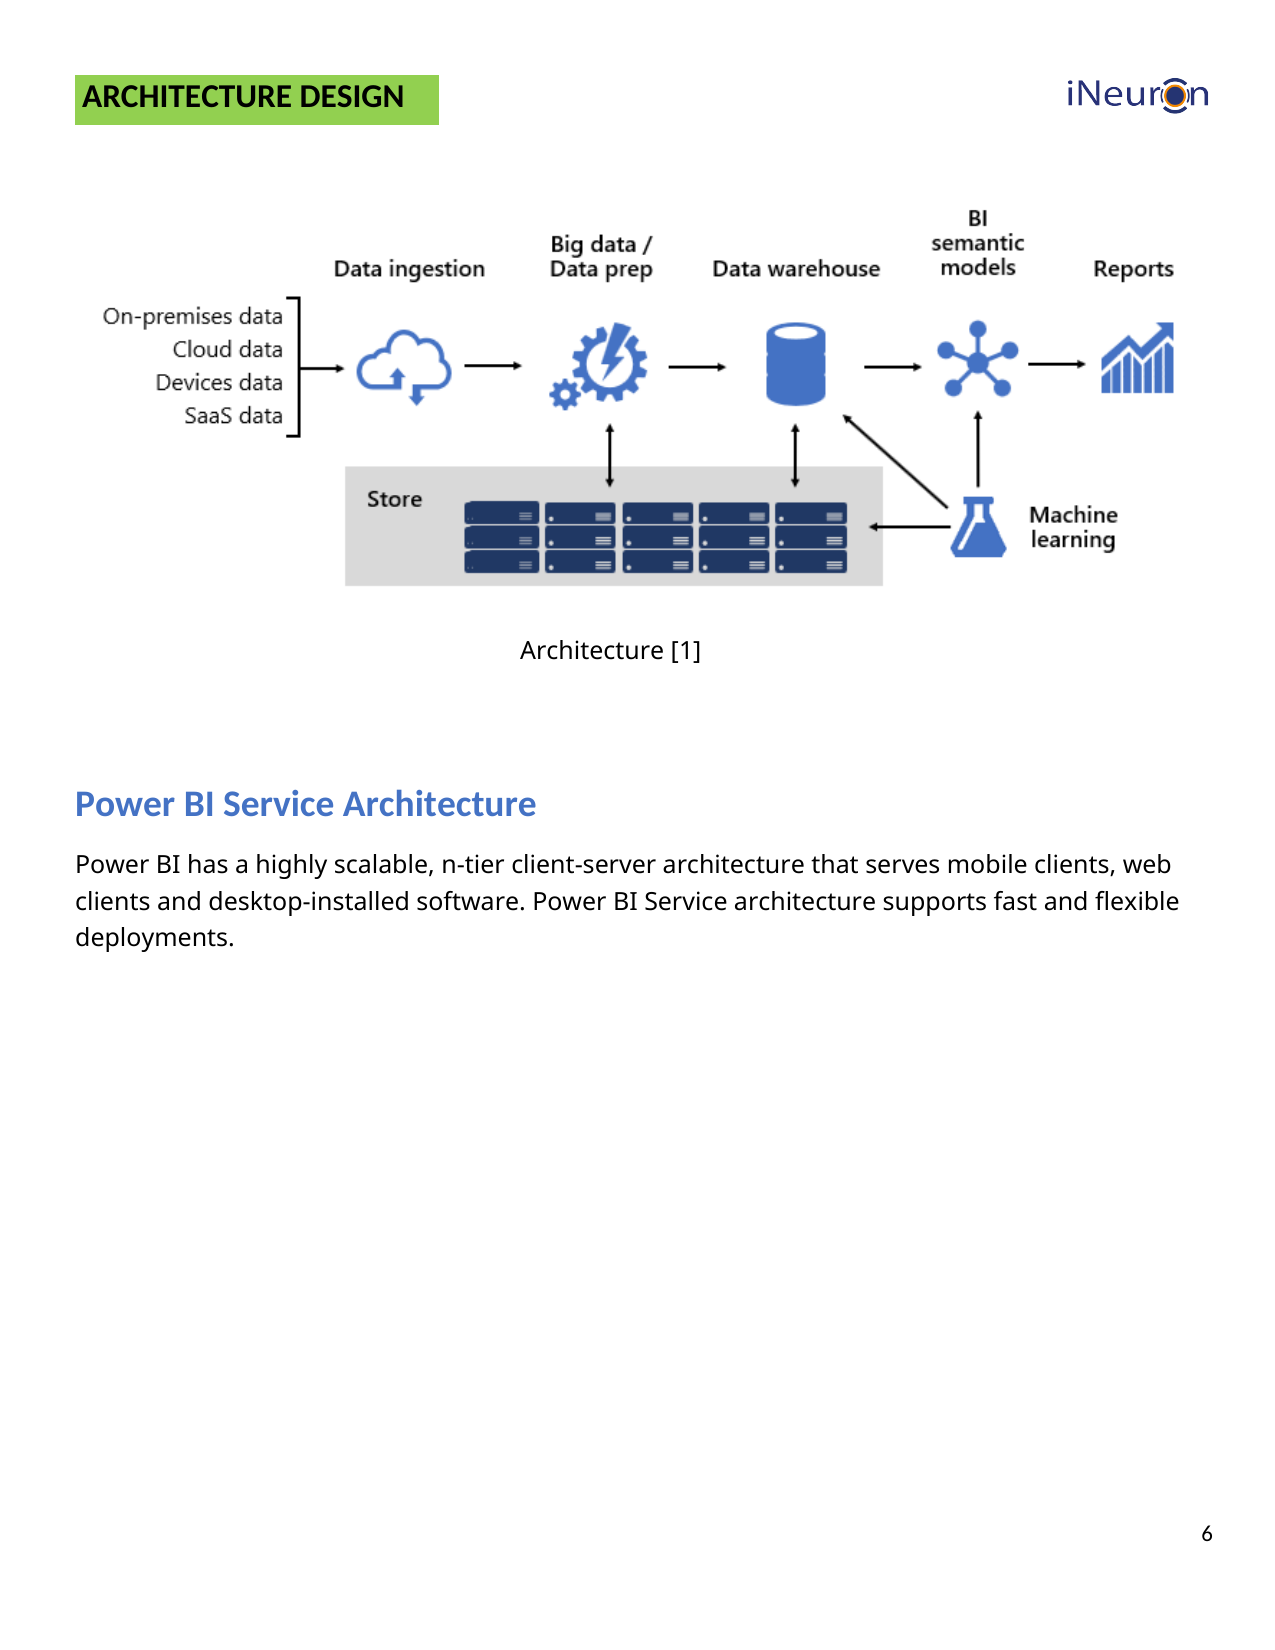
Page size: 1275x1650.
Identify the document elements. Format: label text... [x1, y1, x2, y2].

picture [75, 183, 1200, 615]
picture [1065, 75, 1210, 115]
text Power BI has a highly scalable, n-tier client-server architecture that serves mobile clients, web clients and desktop-installed software. Power BI Service architecture supports fast and flexible deployments. [75, 846, 1200, 954]
text Architecture [1] [75, 633, 1200, 667]
text Power BI Service Architecture [75, 780, 1200, 826]
